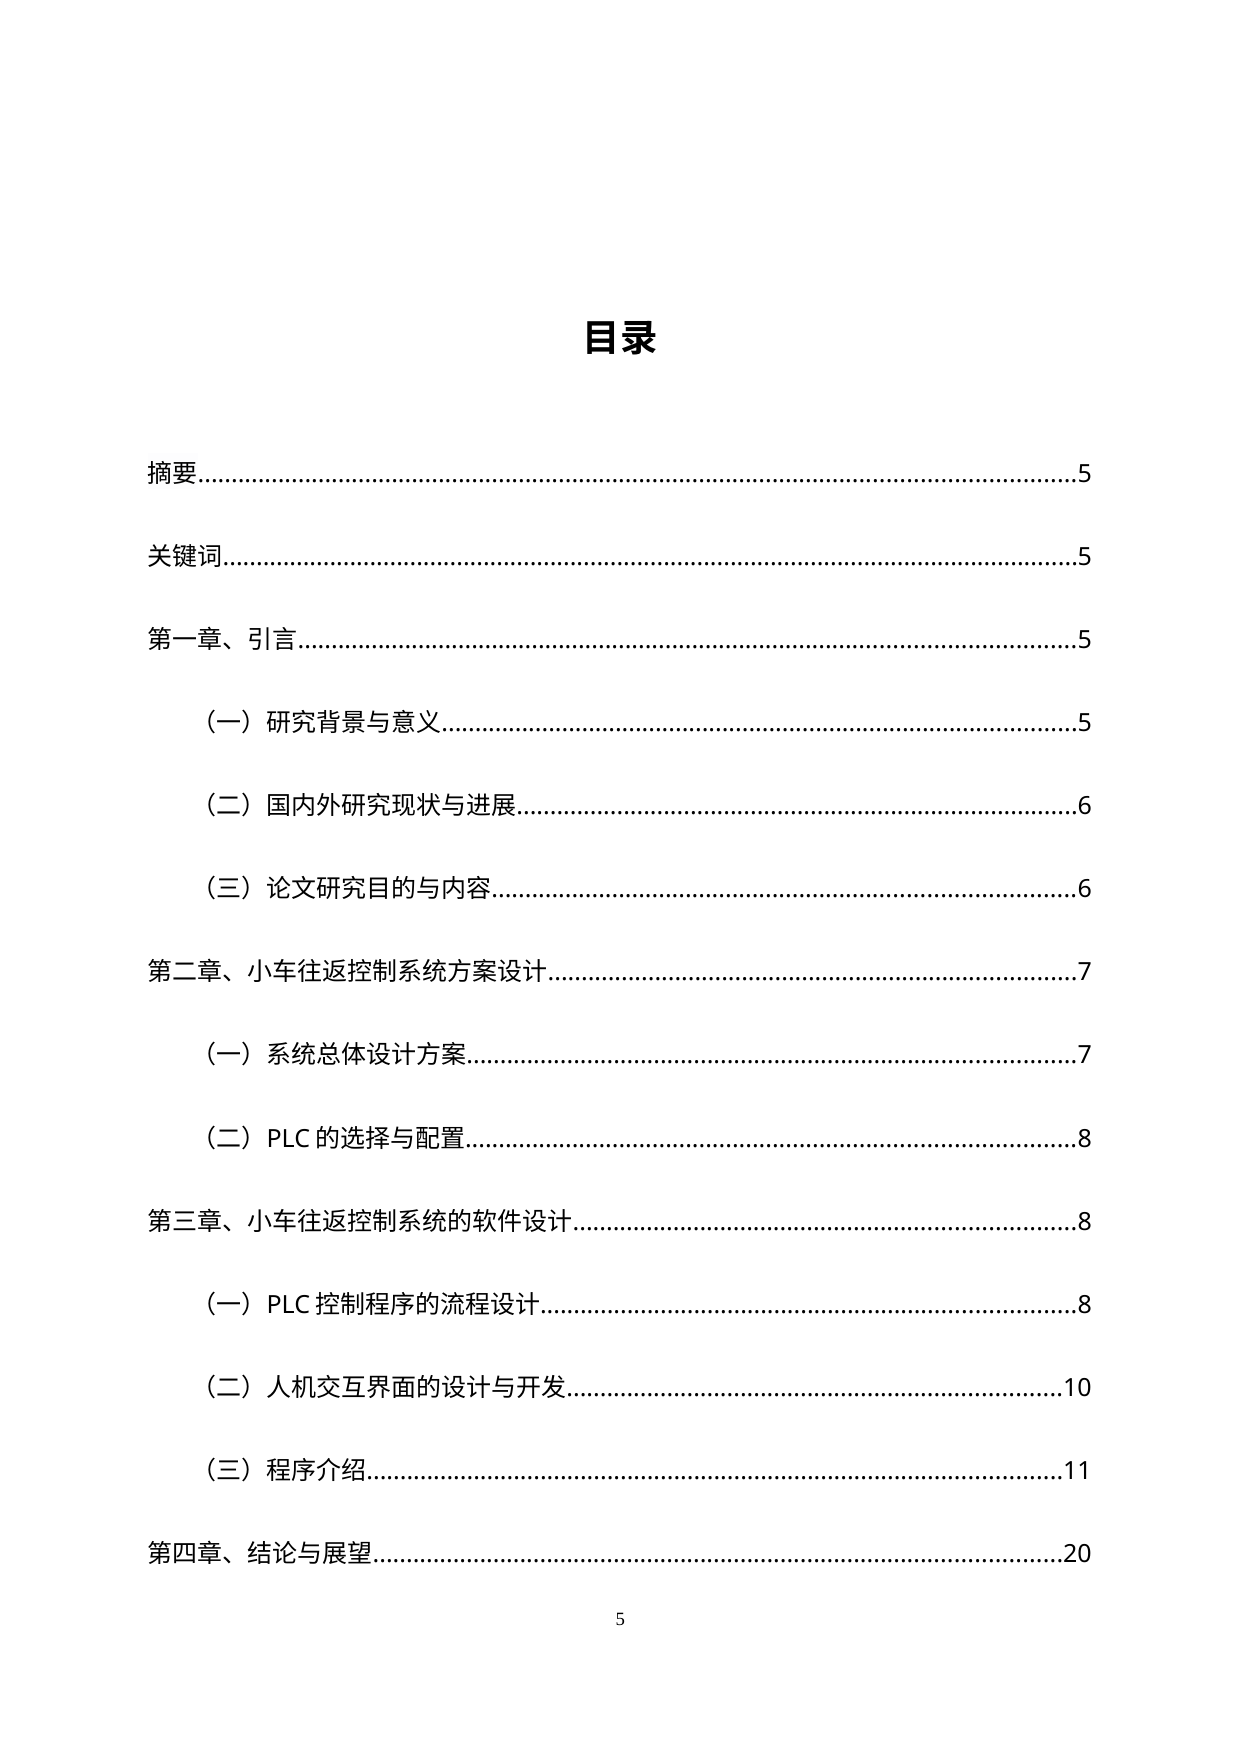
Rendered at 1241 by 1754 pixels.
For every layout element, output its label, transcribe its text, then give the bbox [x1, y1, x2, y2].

text （二）PLC的选择与配置 8 [191, 1104, 1092, 1169]
title 目录 [148, 302, 1092, 367]
text 第三章、小车往返控制系统的软件设计 8 [148, 1187, 1092, 1252]
text （一）PLC控制程序的流程设计 8 [191, 1270, 1092, 1335]
text （一）系统总体设计方案 7 [191, 1021, 1092, 1086]
text 第一章、引言 5 [148, 605, 1092, 670]
text 摘要 5 [148, 439, 1092, 504]
text （二）人机交互界面的设计与开发 10 [191, 1353, 1092, 1418]
text （三）论文研究目的与内容 6 [191, 854, 1092, 919]
text 第二章、小车往返控制系统方案设计 7 [148, 937, 1092, 1002]
text 关键词 5 [148, 522, 1092, 587]
text （三）程序介绍 11 [191, 1436, 1092, 1501]
text （二）国内外研究现状与进展 6 [191, 771, 1092, 836]
text （一）研究背景与意义 5 [191, 688, 1092, 753]
text 第四章、结论与展望 20 [148, 1519, 1092, 1584]
